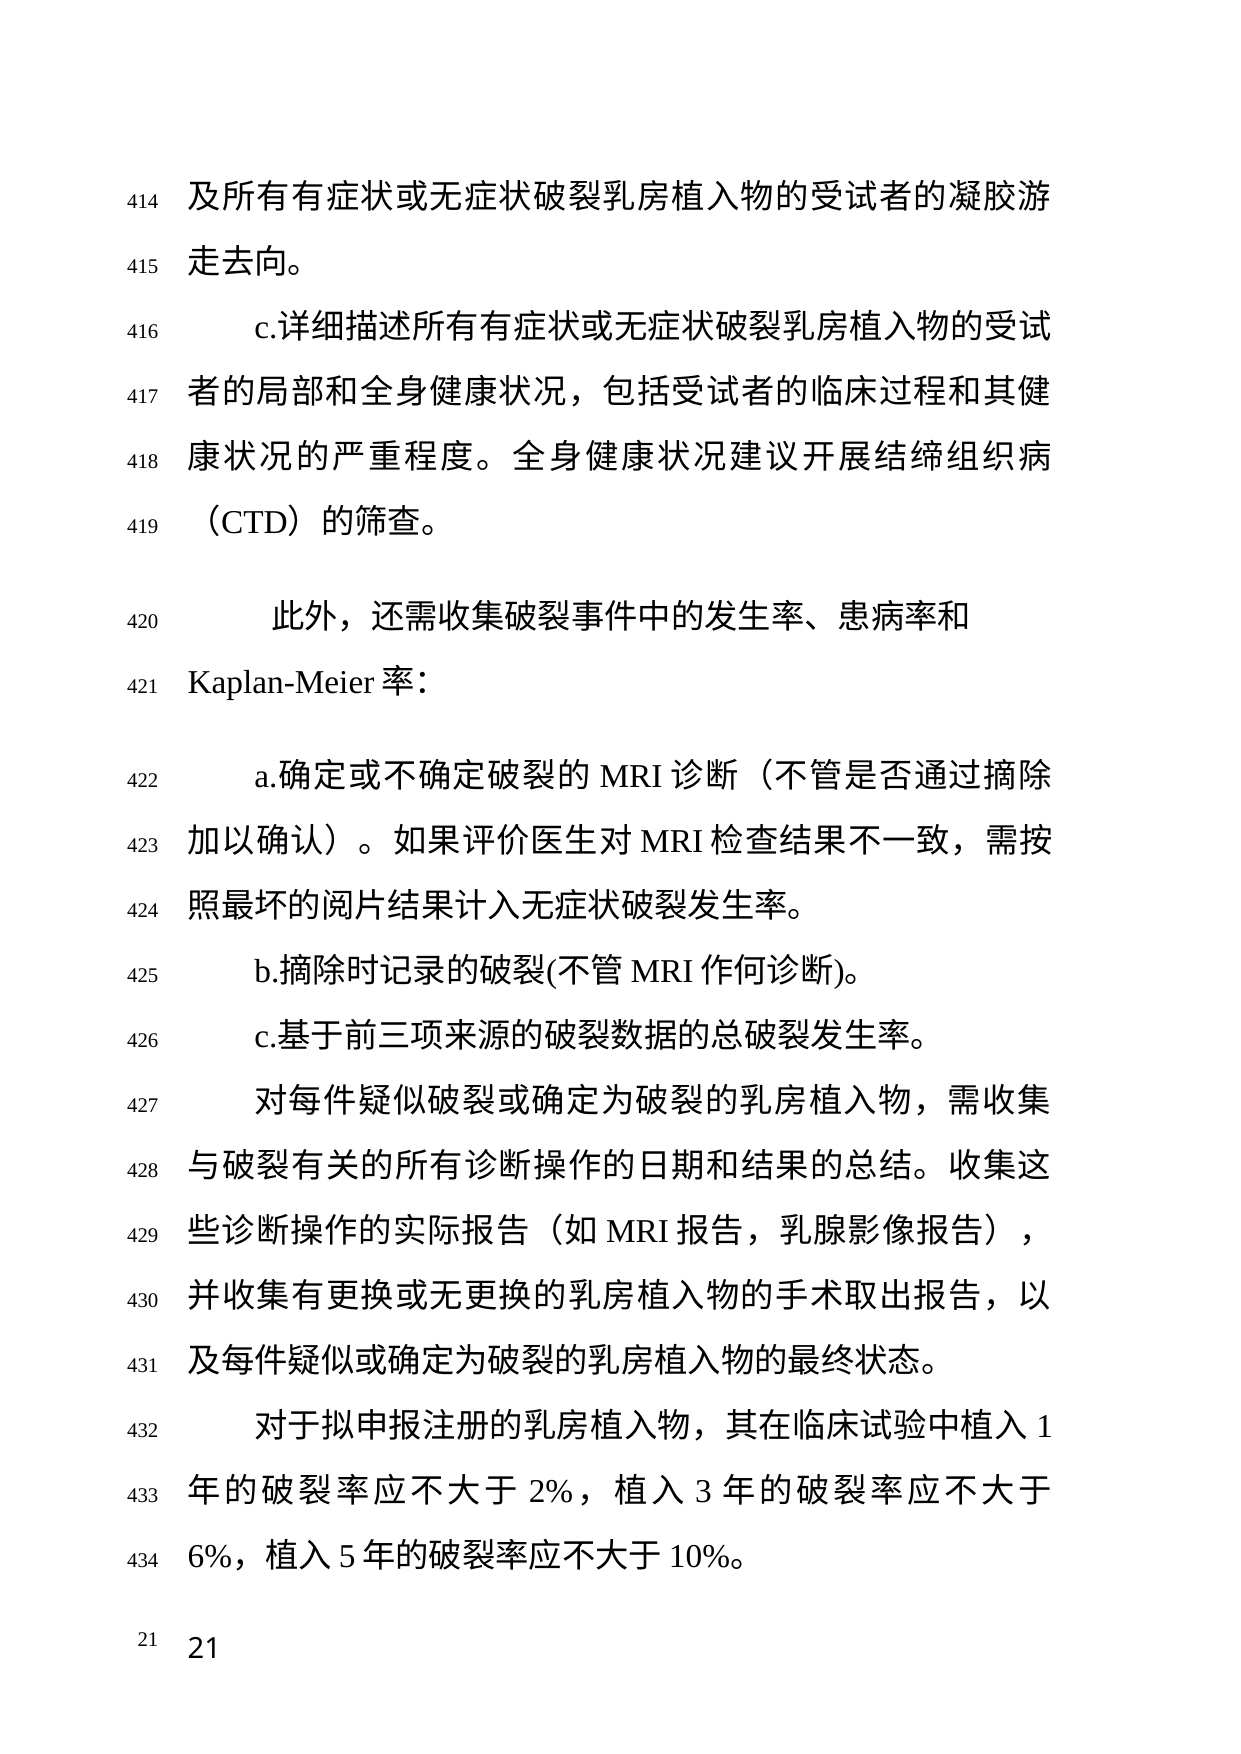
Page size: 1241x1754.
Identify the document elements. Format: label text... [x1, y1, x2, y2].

subtitle 此外，还需收集破裂事件中的发生率、患病率和Kaplan-Meier率： [187, 581, 1053, 711]
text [187, 162, 1053, 292]
text 对于拟申报注册的乳房植入物，其在临床试验中植入1年的破裂率应不大于2%，植入3年的破裂率应不大于6%，植入5年的破裂率应不大于10%。 [187, 1390, 1053, 1585]
text 对每件疑似破裂或确定为破裂的乳房植入物，需收集与破裂有关的所有诊断操作的日期和结果的总结。收集这些诊断操作的实际报告（如MRI报告，乳腺影像报告），并收集有更换或无更换的乳房植入物的手术取出报告，以及每件疑似或确定为破裂的乳房植入物的最终状态。 [187, 1065, 1053, 1390]
text c.详细描述所有有症状或无症状破裂乳房植入物的受试者的局部和全身健康状况，包括受试者的临床过程和其健康状况的严重程度。全身健康状况建议开展结缔组织病（CTD）的筛查。 [187, 292, 1053, 552]
text a.确定或不确定破裂的MRI诊断（不管是否通过摘除加以确认）。如果评价医生对MRI检查结果不一致，需按照最坏的阅片结果计入无症状破裂发生率。 [187, 740, 1053, 935]
text b.摘除时记录的破裂(不管MRI作何诊断)。 [187, 935, 1053, 1000]
text c.基于前三项来源的破裂数据的总破裂发生率。 [187, 1000, 1053, 1065]
